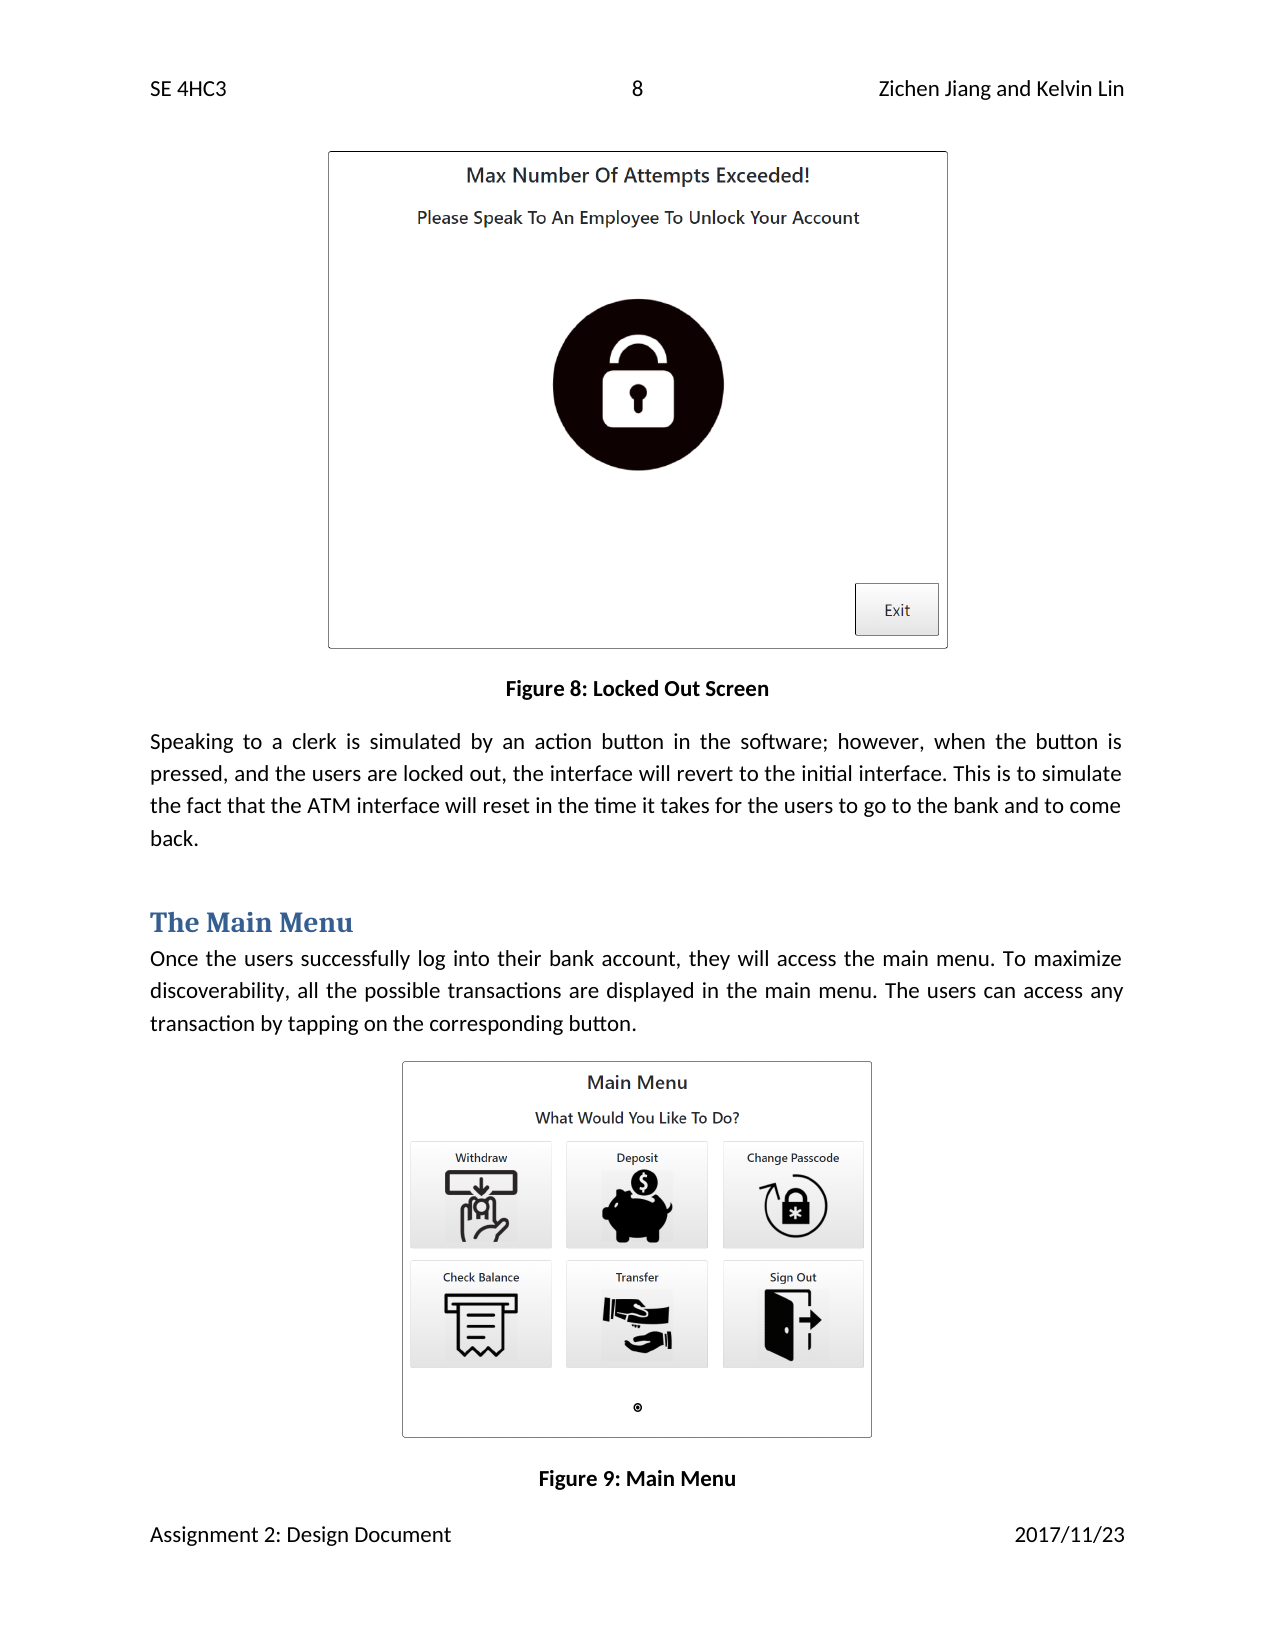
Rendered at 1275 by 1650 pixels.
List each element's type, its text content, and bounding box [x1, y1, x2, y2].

text Once the users successfully log into their bank account, they will access the main menu. To maximize discoverability, all the possible transactions are displayed in the main menu. The users can access any transaction by tapping on the corresponding button. [150, 944, 1125, 1037]
text Figure 9: Main Menu [150, 1464, 1125, 1492]
text Speaking to a clerk is simulated by an action button in the software; however, when the button is pressed, and the users are locked out, the interface will revert to the initial interface. This is to simulate the fact that the ATM interface will reset in the time it takes for the users to go to the bank and to come back. [150, 727, 1125, 852]
text Figure 8: Locked Out Screen [150, 674, 1125, 702]
picture [325, 150, 951, 650]
subtitle The Main Menu [150, 906, 1125, 939]
picture [401, 1061, 874, 1439]
